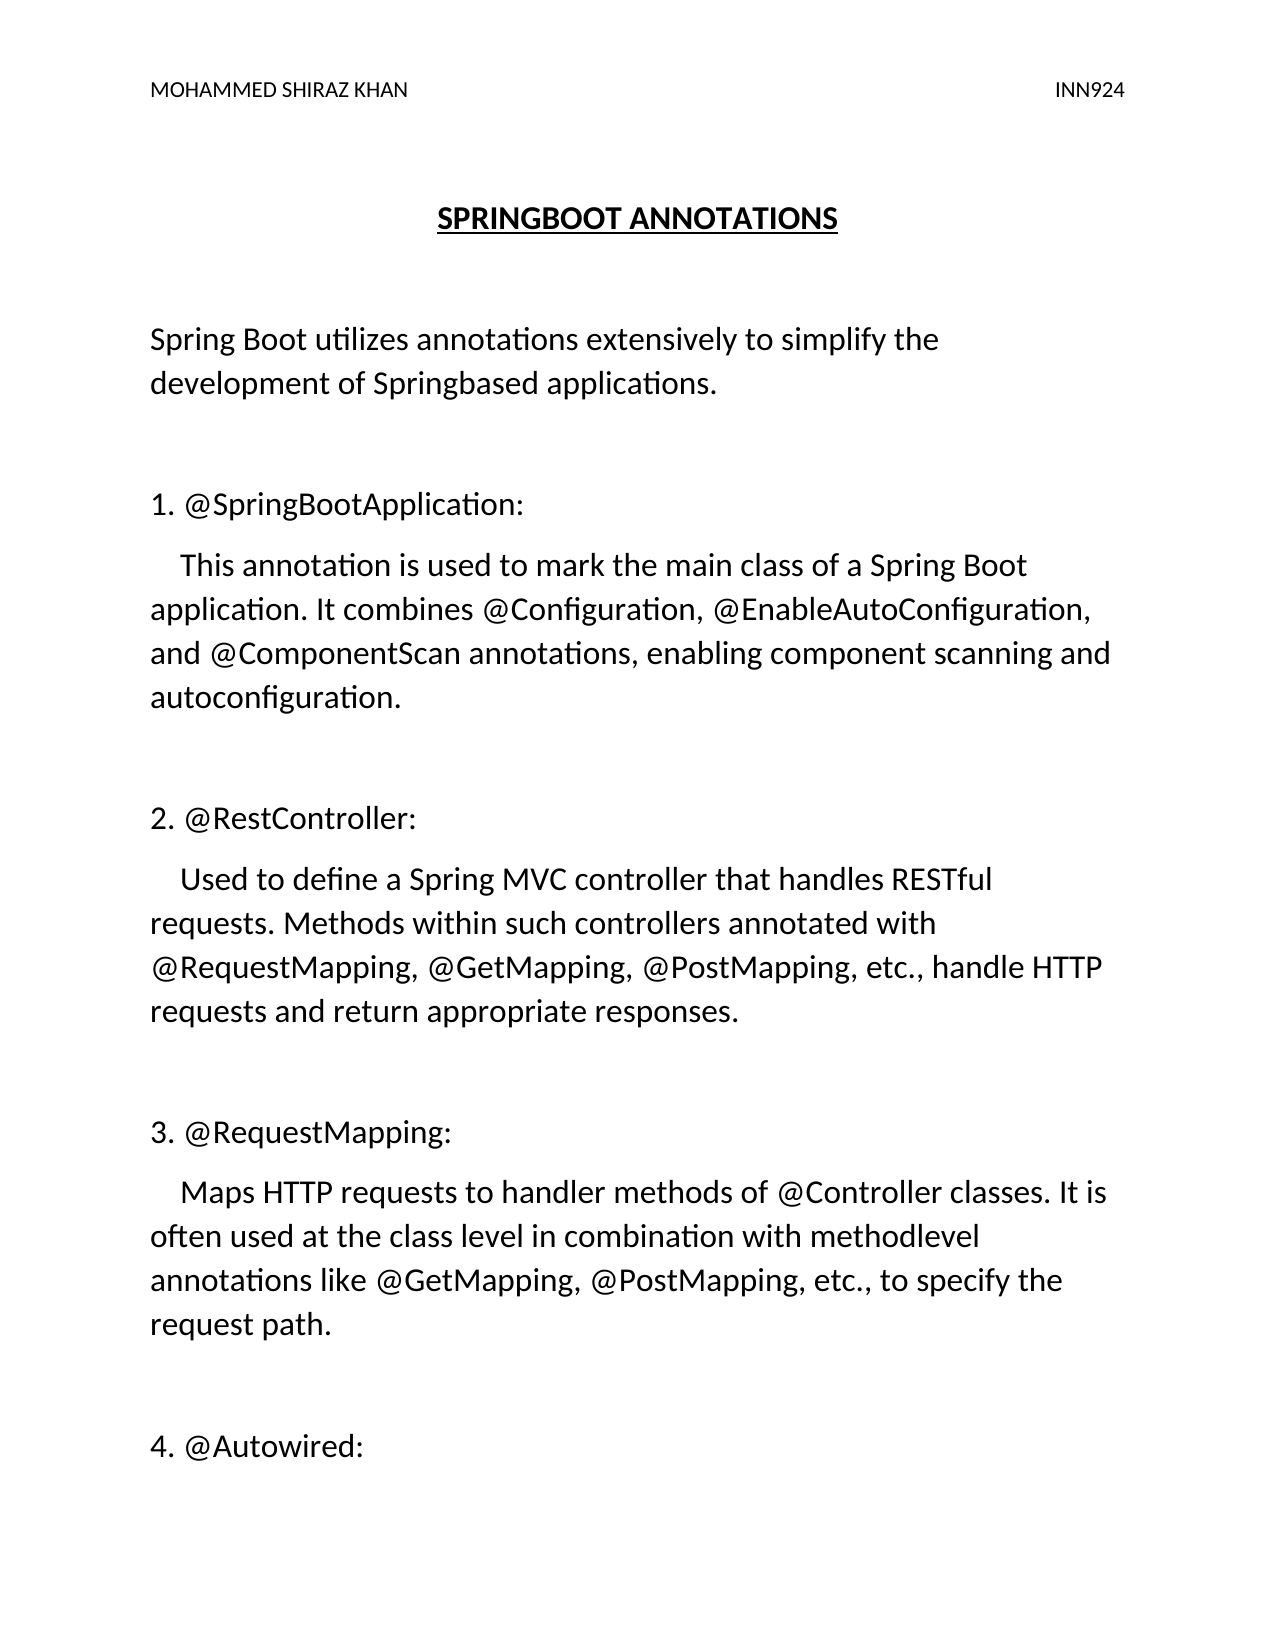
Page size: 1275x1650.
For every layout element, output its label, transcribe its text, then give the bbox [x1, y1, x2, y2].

text 1. @SpringBootApplication: [150, 483, 1125, 524]
text SPRINGBOOT ANNOTATIONS [150, 197, 1125, 238]
text Spring Boot utilizes annotations extensively to simplify the development of Springbased applications. [150, 318, 1125, 403]
text Used to define a Spring MVC controller that handles RESTful requests. Methods within such controllers annotated with @RequestMapping, @GetMapping, @PostMapping, etc., handle HTTP requests and return appropriate responses. [150, 858, 1125, 1030]
text Maps HTTP requests to handler methods of @Controller classes. It is often used at the class level in combination with methodlevel annotations like @GetMapping, @PostMapping, etc., to specify the request path. [150, 1171, 1125, 1344]
text 2. @RestController: [150, 797, 1125, 838]
text 4. @Autowired: [150, 1424, 1125, 1465]
text This annotation is used to mark the main class of a Spring Boot application. It combines @Configuration, @EnableAutoConfiguration, and @ComponentScan annotations, enabling component scanning and autoconfiguration. [150, 544, 1125, 717]
text 3. @RequestMapping: [150, 1111, 1125, 1152]
